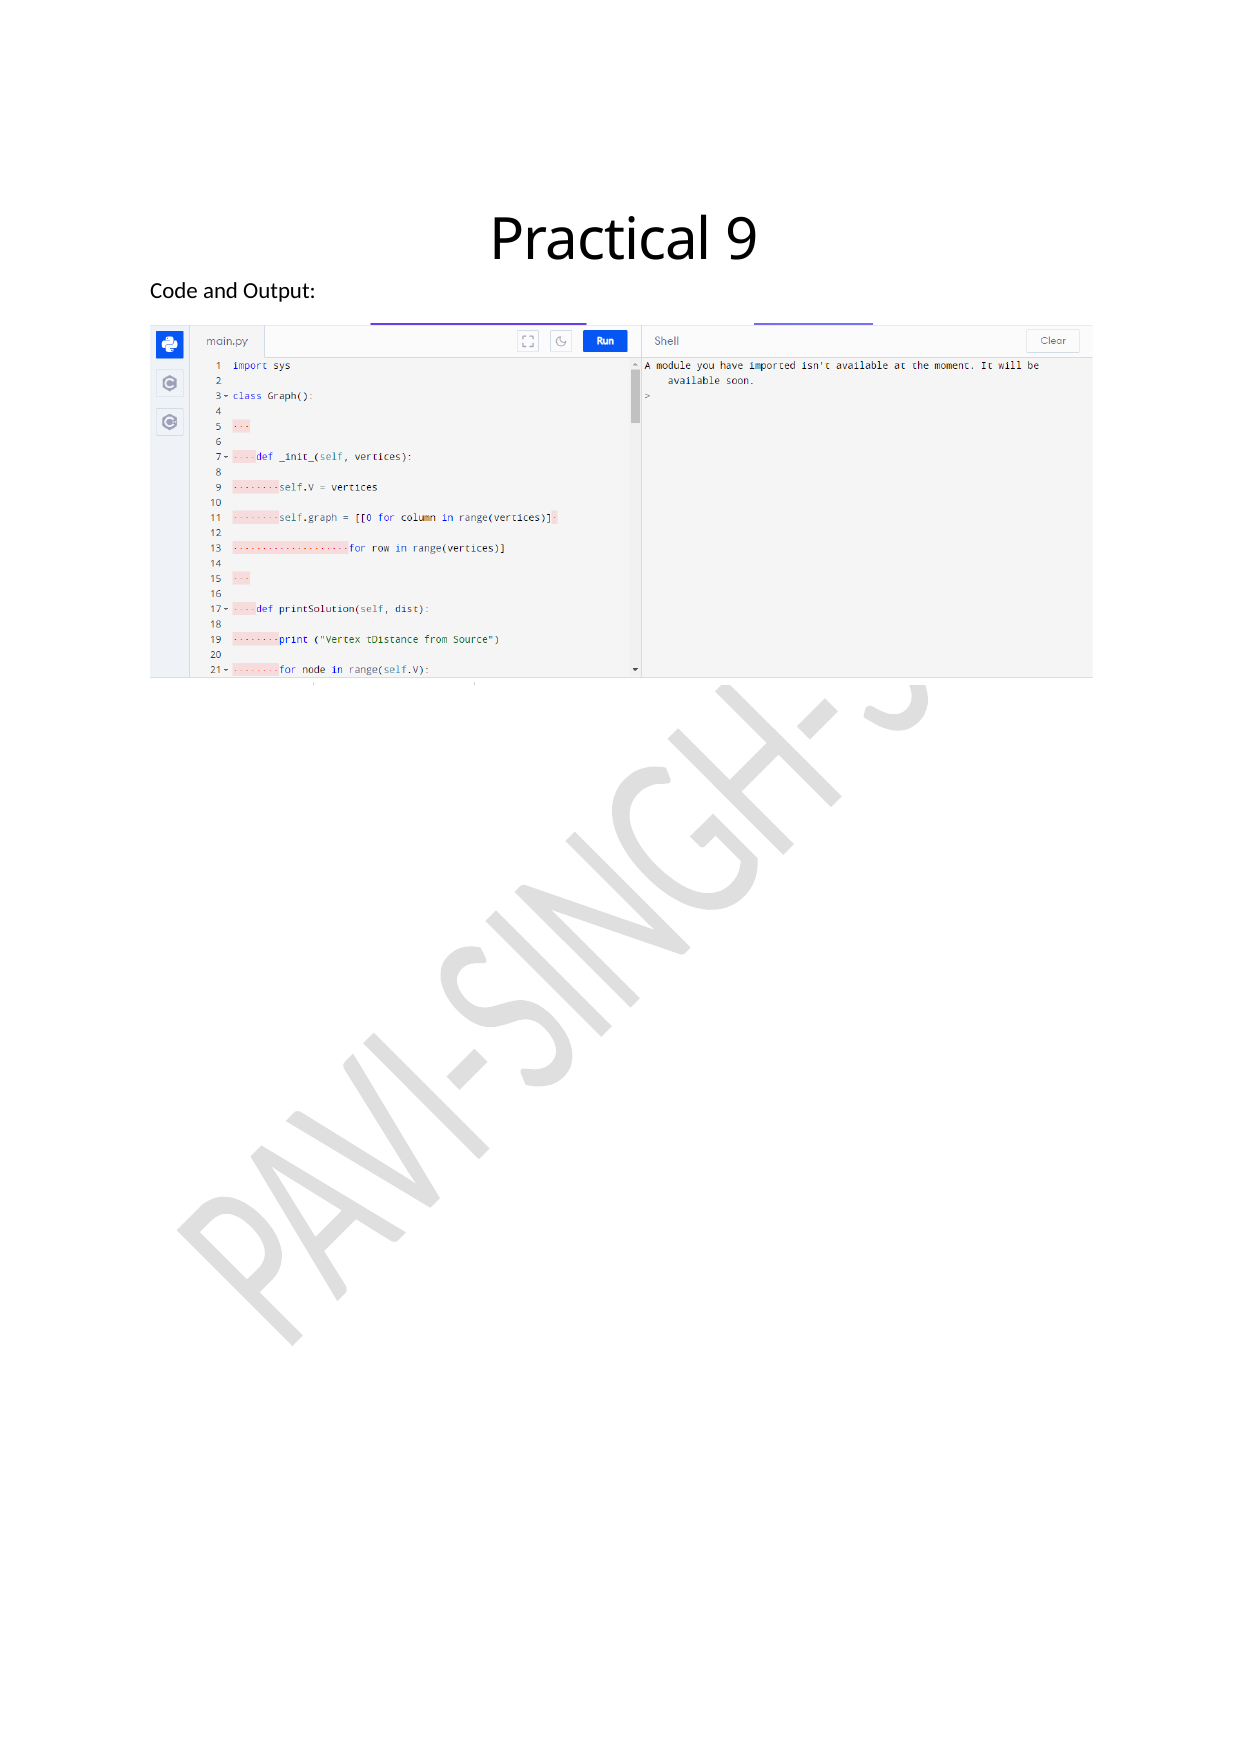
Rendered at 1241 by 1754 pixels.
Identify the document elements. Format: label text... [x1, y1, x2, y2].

title Practical 9 [150, 197, 1093, 276]
text Code and Output: [150, 276, 1093, 304]
picture [150, 323, 1093, 685]
